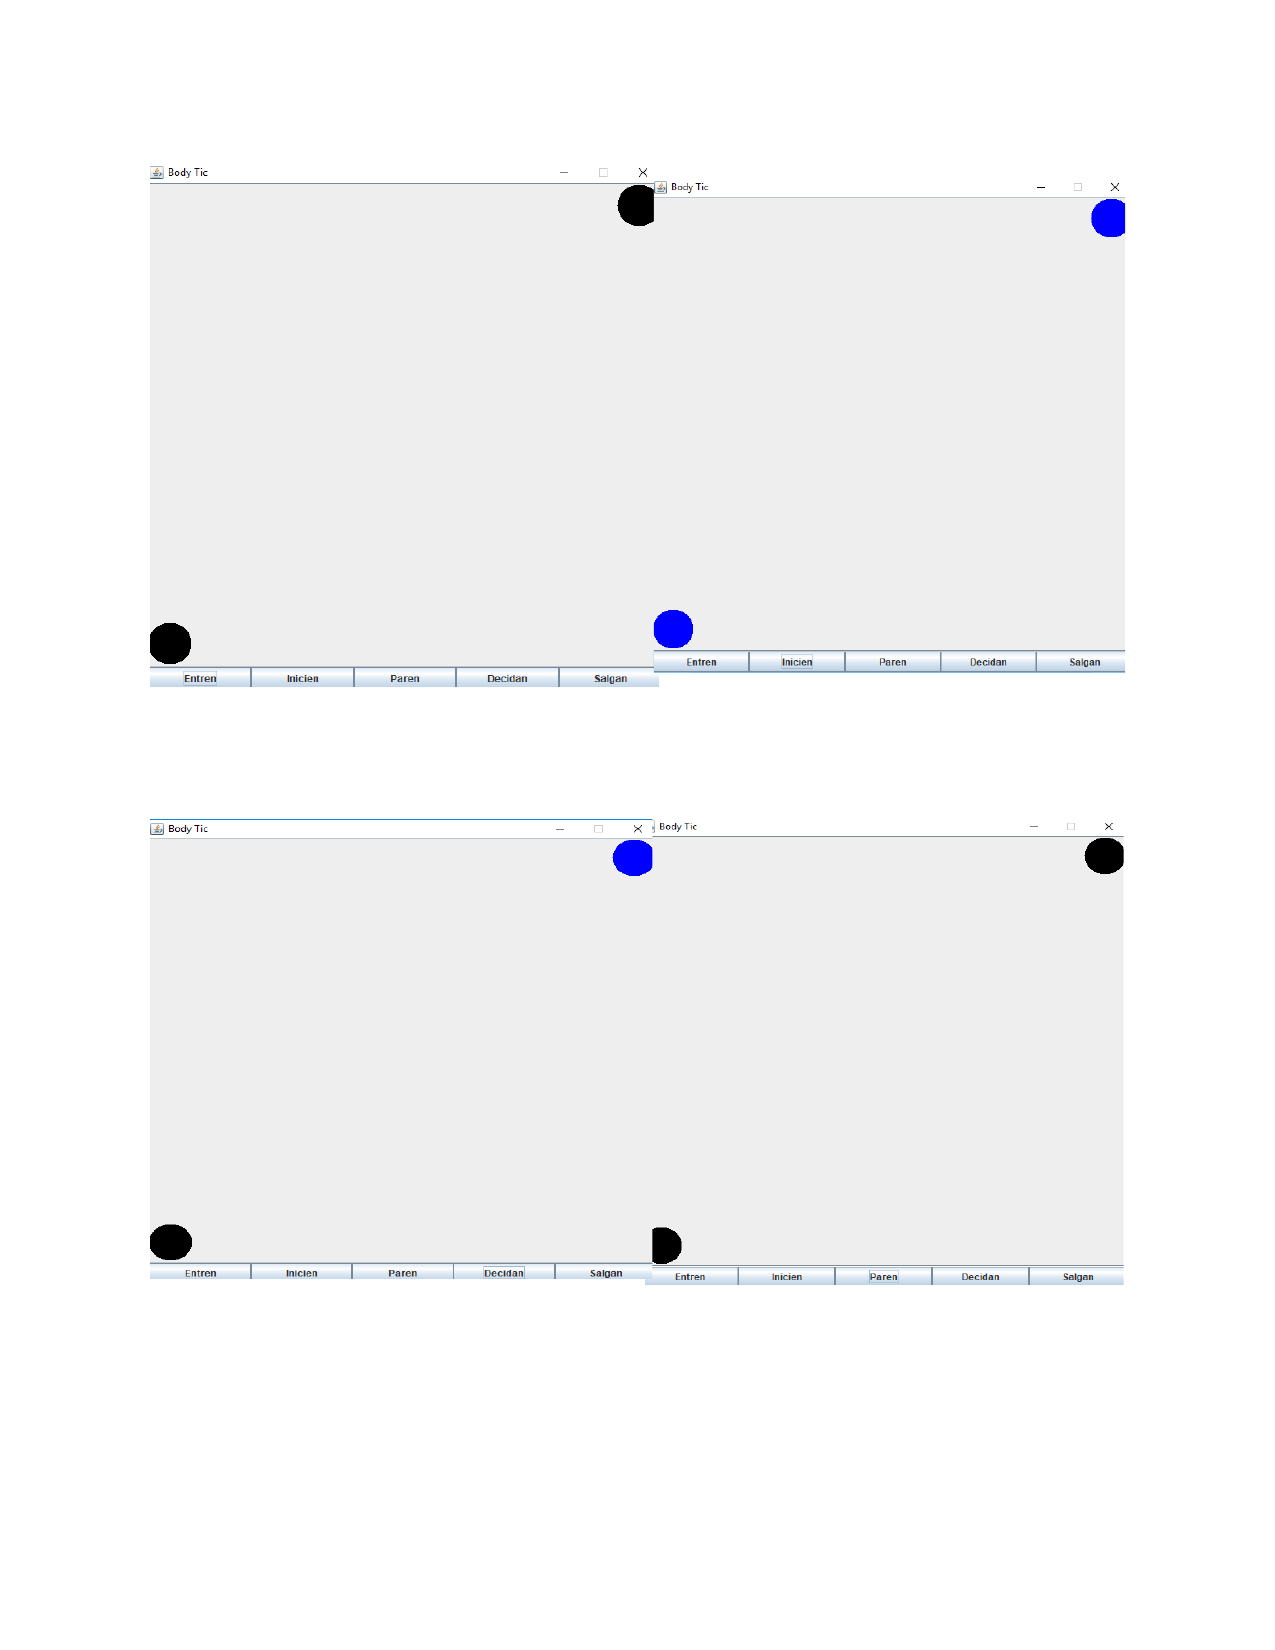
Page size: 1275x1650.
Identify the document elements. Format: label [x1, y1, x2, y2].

picture [150, 162, 1125, 687]
picture [150, 818, 1124, 1285]
